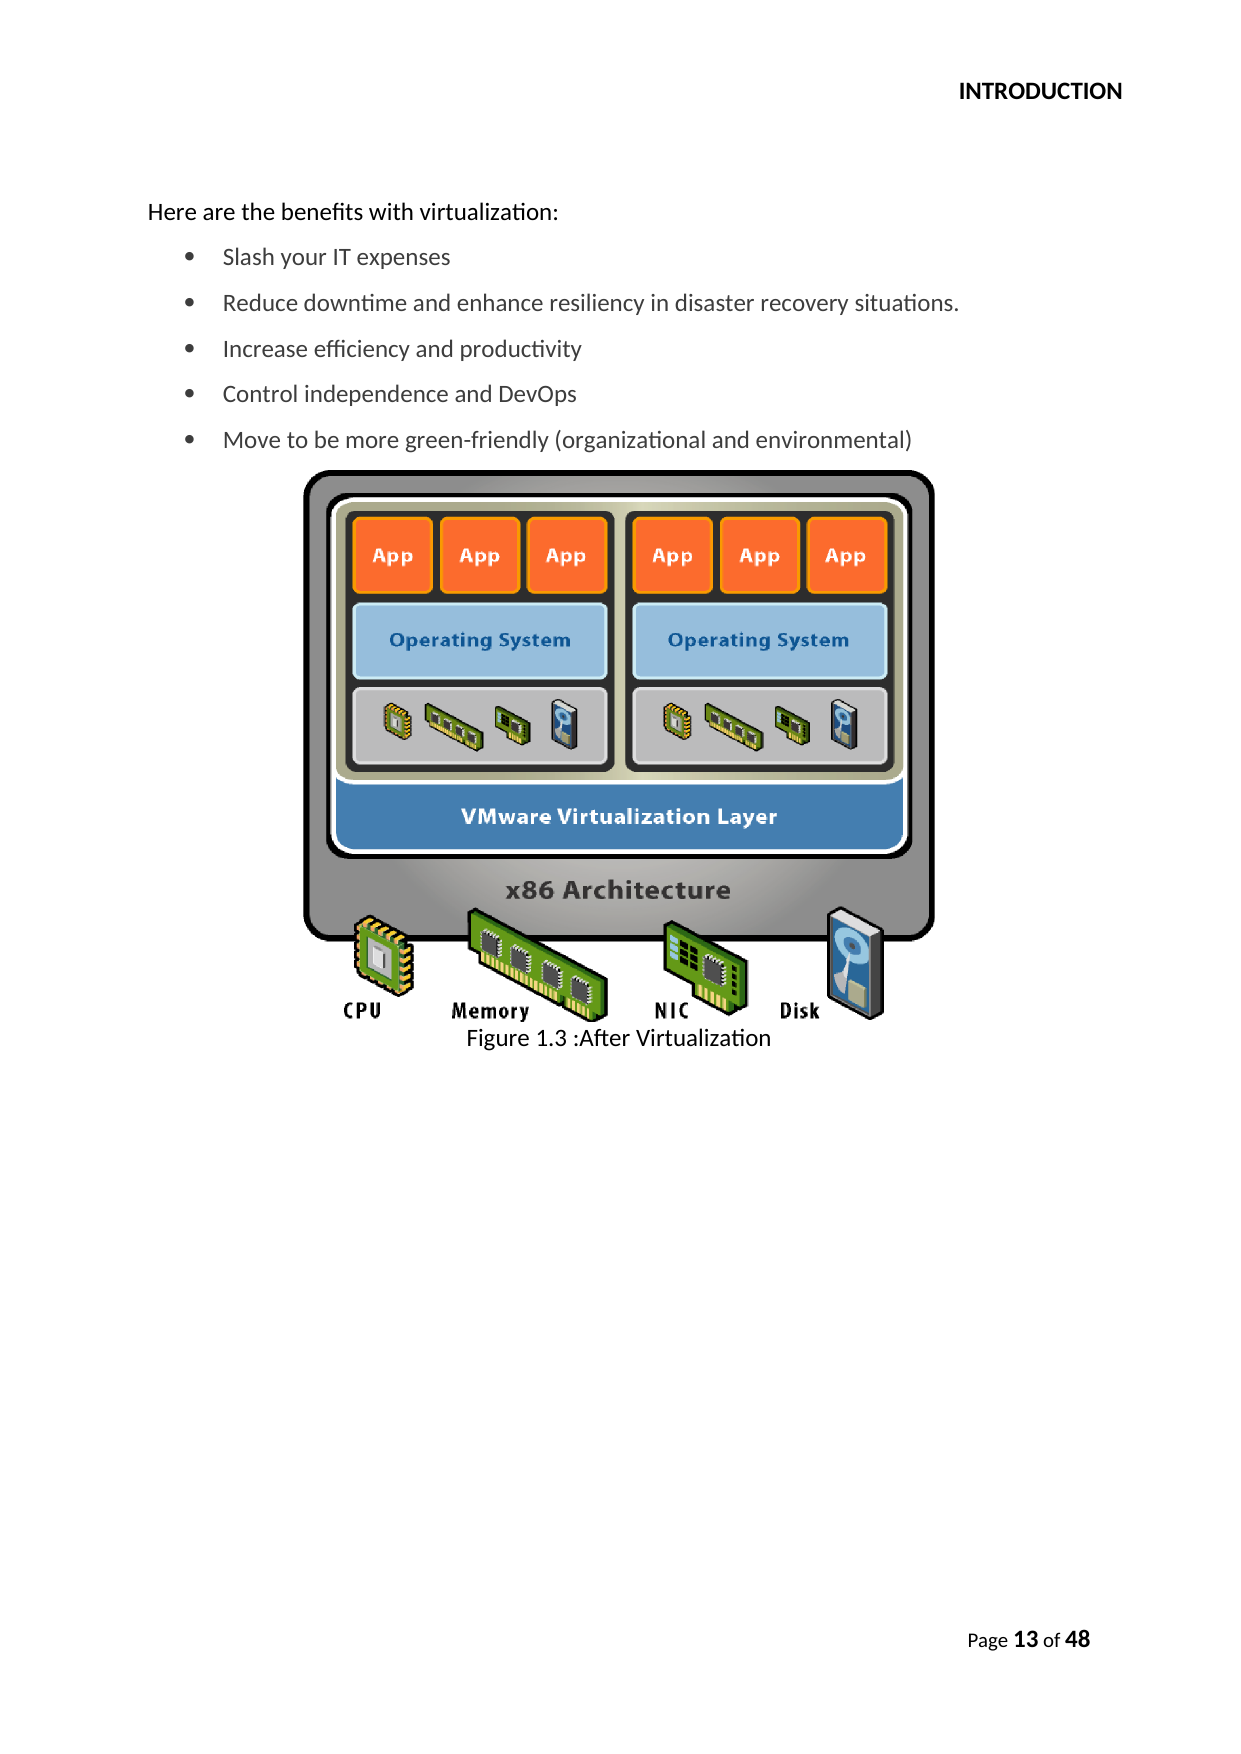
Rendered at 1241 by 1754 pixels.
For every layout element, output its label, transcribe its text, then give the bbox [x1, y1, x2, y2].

list Slash your IT expenses [185, 241, 1090, 272]
list Control independence and DevOps [185, 379, 1090, 409]
title Figure 1.3 :After Virtualization [148, 1022, 1090, 1052]
list Reduce downtime and enhance resiliency in disaster recovery situations. [185, 287, 1090, 318]
list Move to be more green-friendly (organizational and environmental) [185, 424, 1090, 455]
list Increase efficiency and productivity [185, 333, 1090, 363]
text Here are the benefits with virtualization: [148, 196, 1090, 226]
picture [303, 470, 935, 1022]
